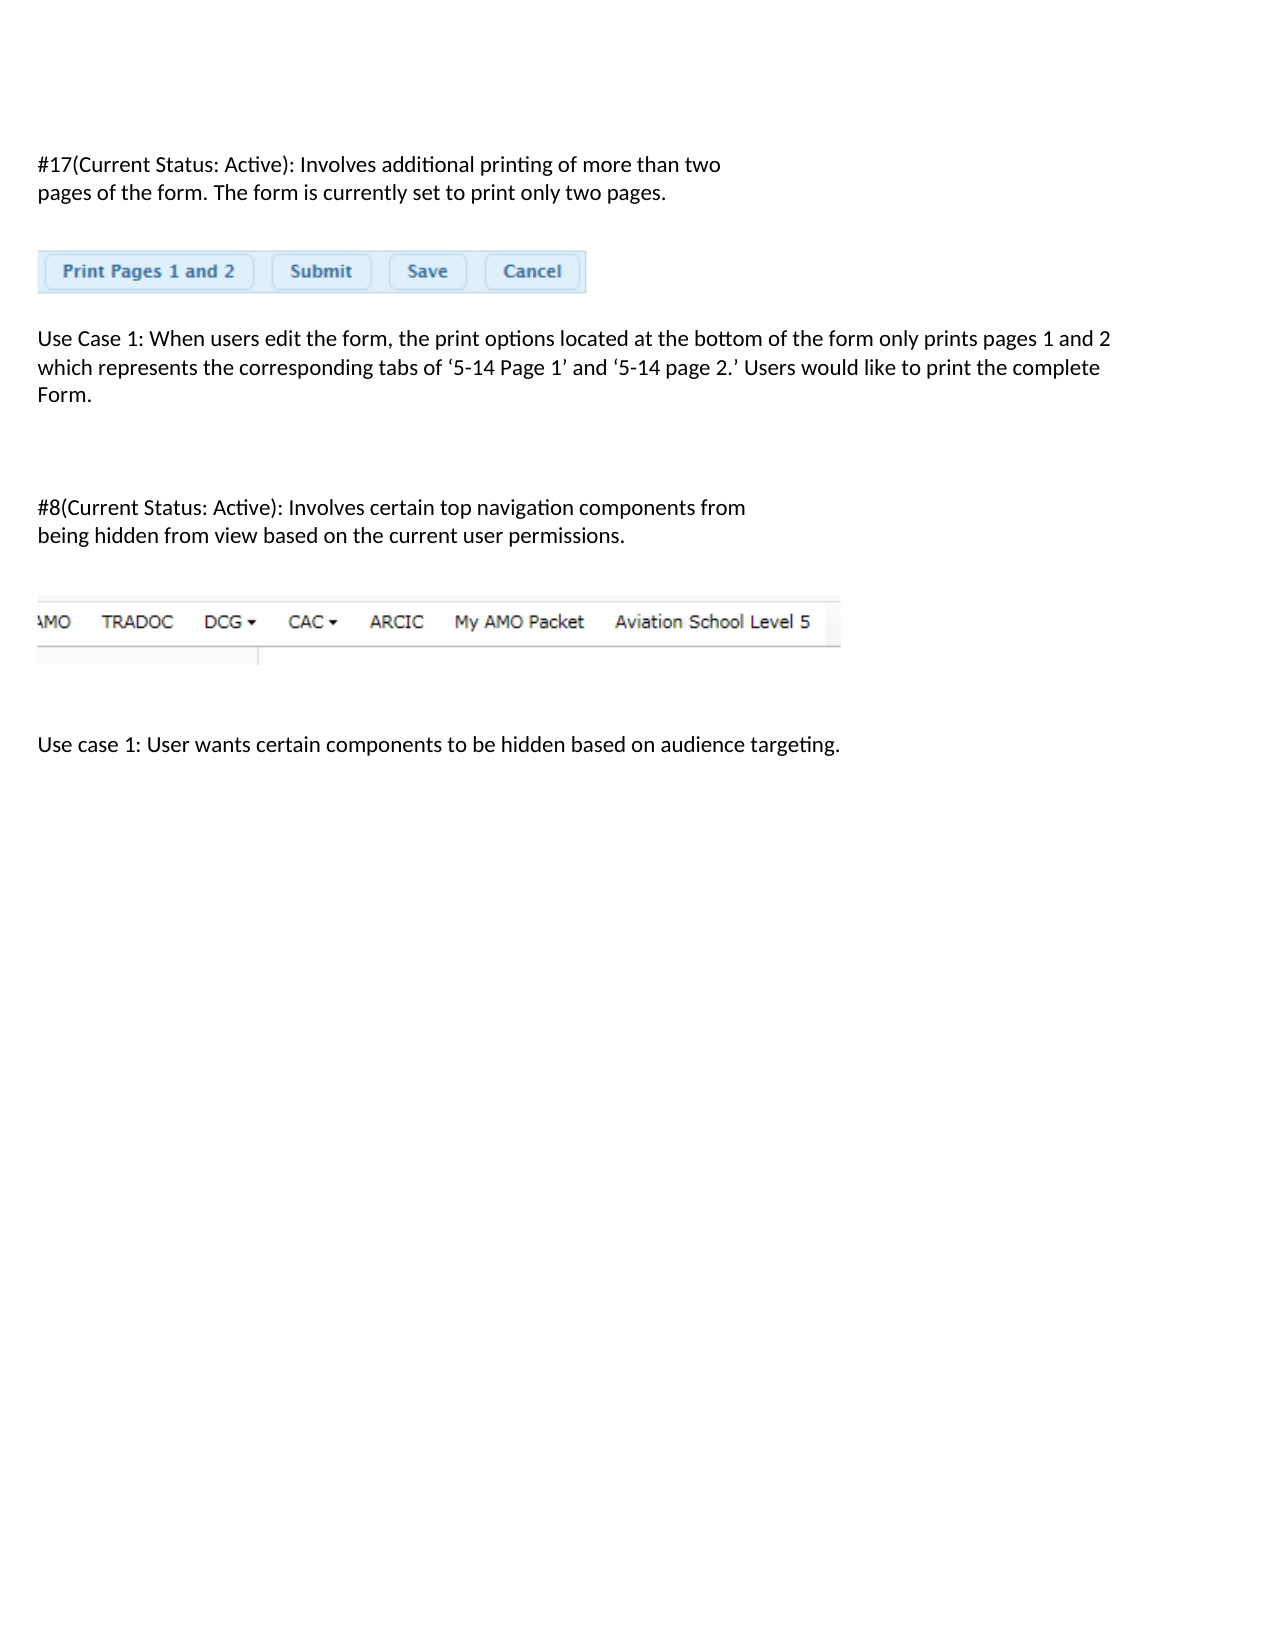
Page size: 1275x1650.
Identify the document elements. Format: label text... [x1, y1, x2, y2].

picture [37, 234, 607, 297]
text #17(Current Status: Active): Involves additional printing of more than two [37, 150, 1125, 178]
text Use case 1: User wants certain components to be hidden based on audience targeting. [37, 730, 1125, 758]
text #8(Current Status: Active): Involves certain top navigation components from [37, 493, 1125, 521]
text Form. [37, 381, 1125, 409]
text pages of the form. The form is currently set to print only two pages. [37, 178, 1125, 206]
picture [37, 595, 841, 665]
text Use Case 1: When users edit the form, the print options located at the bottom of the form only prints pages 1 and 2 which represents the corresponding tabs of ‘5-14 Page 1’ and ‘5-14 page 2.’ Users would like to print the complete [37, 324, 1125, 381]
text being hidden from view based on the current user permissions. [37, 521, 1125, 549]
